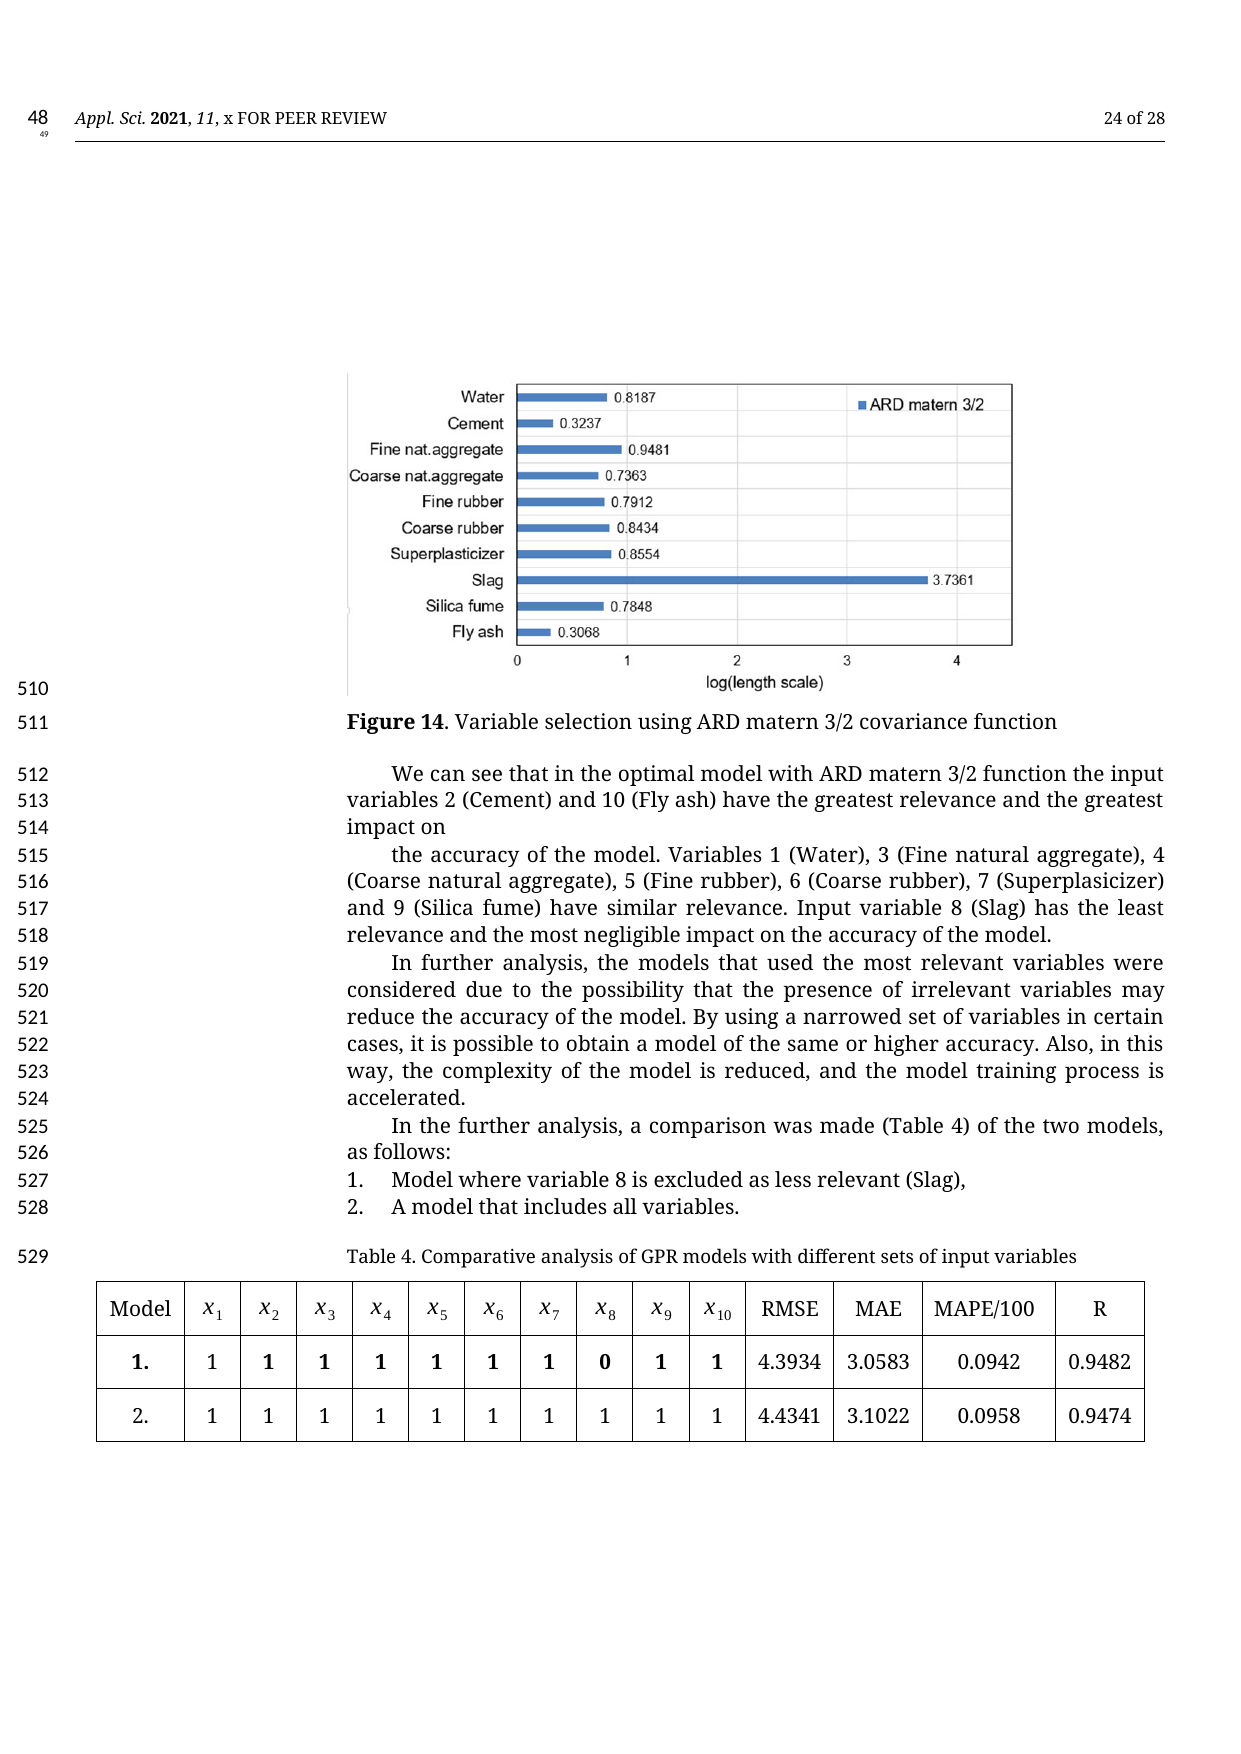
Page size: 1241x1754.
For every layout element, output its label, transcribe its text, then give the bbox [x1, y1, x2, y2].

table_cell 0 [577, 1336, 632, 1388]
table_cell 1 [185, 1336, 240, 1388]
table_cell 1 [521, 1389, 576, 1441]
table_header [577, 1282, 632, 1334]
table_cell 1 [241, 1336, 296, 1388]
text In further analysis, the models that used the most relevant variables were considered due to the possibility that the presence of irrelevant variables may reduce the accuracy of the model. By using a narrowed set of variables in certain cases, it is possible to obtain a model of the same or higher accuracy. Also, in this way, the complexity of the model is reduced, and the model training process is accelerated. [347, 949, 1165, 1111]
table_cell 3.0583 [834, 1336, 922, 1388]
text In the further analysis, a comparison was made (Table 4) of the two models, as follows: [347, 1111, 1165, 1166]
table_cell 1 [633, 1336, 689, 1388]
table_header [297, 1282, 352, 1334]
table_cell 3.1022 [834, 1389, 922, 1441]
table_header MAPE/100 [923, 1282, 1055, 1334]
table_cell 4.3934 [746, 1336, 833, 1388]
table_header R [1056, 1282, 1144, 1334]
table_header [409, 1282, 464, 1334]
table_header RMSE [746, 1282, 833, 1334]
table_header [465, 1282, 520, 1334]
table_header [353, 1282, 408, 1334]
table_cell 1 [690, 1389, 745, 1441]
table_cell 1 [297, 1389, 352, 1441]
table_cell 1 [297, 1336, 352, 1388]
text the accuracy of the model. Variables 1 (Water), 3 (Fine natural aggregate), 4 (Coarse natural aggregate), 5 (Fine rubber), 6 (Coarse rubber), 7 (Superplasicizer) and 9 (Silica fume) have similar relevance. Input variable 8 (Slag) has the least relevance and the most negligible impact on the accuracy of the model. [347, 841, 1165, 949]
table_cell 1 [185, 1389, 240, 1441]
table_cell 1 [633, 1389, 689, 1441]
table_header [690, 1282, 745, 1334]
picture [346, 373, 1036, 696]
table_cell 1 [353, 1389, 408, 1441]
table_cell 1 [465, 1389, 520, 1441]
table_cell 4.4341 [746, 1389, 833, 1441]
table_cell 1 [521, 1336, 576, 1388]
table_header [521, 1282, 576, 1334]
text A model that includes all variables. [347, 1192, 1165, 1219]
table_cell 1 [690, 1336, 745, 1388]
table_cell 1 [409, 1389, 464, 1441]
table_cell 0.9474 [1056, 1389, 1144, 1441]
table_cell 0.0942 [923, 1336, 1055, 1388]
table_header MAE [834, 1282, 922, 1334]
table_cell 1 [409, 1336, 464, 1388]
text Table 4. Comparative analysis of GPR models with different sets of input variables [347, 1244, 1165, 1269]
text Figure 14. Variable selection using ARD matern 3/2 covariance function [347, 708, 1165, 735]
table_cell 1. [97, 1336, 184, 1388]
table_header Model [97, 1282, 184, 1334]
table_cell 1 [577, 1389, 632, 1441]
table_cell 1 [353, 1336, 408, 1388]
table_cell 1 [465, 1336, 520, 1388]
table_header [241, 1282, 296, 1334]
table_cell 0.0958 [923, 1389, 1055, 1441]
table_cell 1 [241, 1389, 296, 1441]
list Model where variable 8 is excluded as less relevant (Slag), [347, 1166, 1165, 1192]
table_cell 0.9482 [1056, 1336, 1144, 1388]
text We can see that in the optimal model with ARD matern 3/2 function the input variables 2 (Cement) and 10 (Fly ash) have the greatest relevance and the greatest impact on [347, 760, 1165, 841]
table_header [185, 1282, 240, 1334]
table_cell 2. [97, 1389, 184, 1441]
table_header [633, 1282, 689, 1334]
